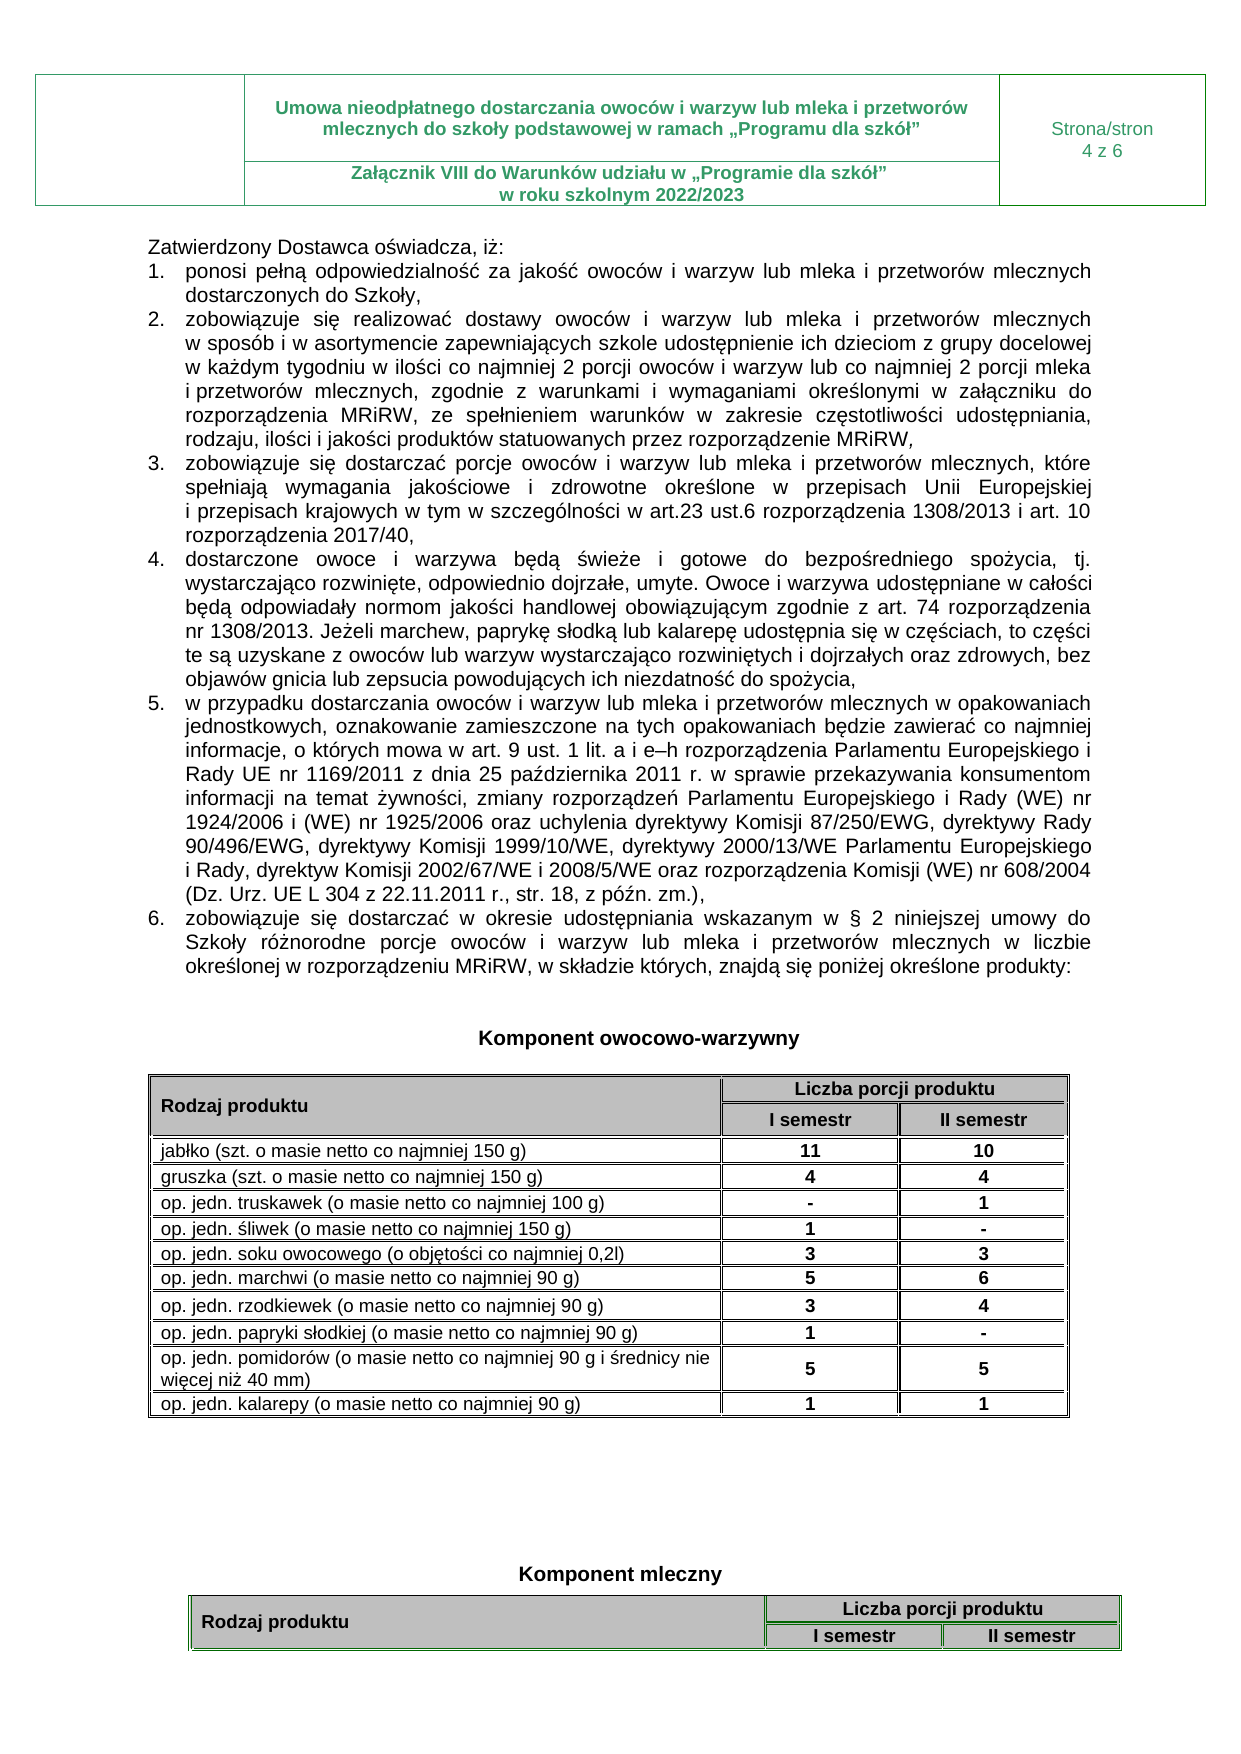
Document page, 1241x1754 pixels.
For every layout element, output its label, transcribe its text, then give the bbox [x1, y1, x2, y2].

table_cell II semestr [901, 1101, 1067, 1135]
table_cell gruszka (szt. o masie netto co najmniej 150 g) [151, 1162, 720, 1188]
table_cell I semestr [723, 1104, 897, 1135]
table_cell 4 [901, 1162, 1067, 1188]
table_cell 4 [723, 1165, 897, 1188]
table_cell II semestr [943, 1621, 1119, 1648]
table_cell op. jedn. truskawek (o masie netto co najmniej 100 g) [149, 1188, 722, 1214]
list zobowiązuje się dostarczać porcje owoców i warzyw lub mleka i przetworów mlecznych, które spełniają wymagania jakościowe i zdrowotne określone w przepisach Unii Europejskiej i przepisach krajowych w tym w szczególności w art.23 ust.6 rozporządzenia 1308/2013 i art. 10 rozporządzenia 2017/40, [148, 451, 1092, 547]
table_cell - [901, 1215, 1067, 1239]
table_cell op. jedn. kalarepy (o masie netto co najmniej 90 g) [149, 1390, 722, 1415]
table_cell op. jedn. marchwi (o masie netto co najmniej 90 g) [149, 1264, 722, 1288]
table_cell 3 [899, 1239, 1068, 1264]
table_cell I semestr [766, 1623, 943, 1648]
table_cell jabłko (szt. o masie netto co najmniej 150 g) [149, 1135, 722, 1162]
table_cell 1 [722, 1390, 899, 1415]
table_cell op. jedn. pomidorów (o masie netto co najmniej 90 g i średnicy nie więcej niż 40 mm) [151, 1344, 720, 1390]
table_header Liczba porcji produktu [722, 1077, 1067, 1101]
table_cell 11 [723, 1139, 897, 1162]
table_cell 1 [899, 1188, 1068, 1214]
table_cell 10 [899, 1135, 1068, 1162]
list zobowiązuje się dostarczać w okresie udostępniania wskazanym w § 2 niniejszej umowy do Szkoły różnorodne porcje owoców i warzyw lub mleka i przetworów mlecznych w liczbie określonej w rozporządzeniu MRiRW, w składzie których, znajdą się poniżej określone produkty: [148, 906, 1092, 978]
text Komponent owocowo-warzywny [185, 1026, 1092, 1050]
table_cell 5 [723, 1347, 897, 1390]
text Komponent mleczny [148, 1562, 1092, 1586]
list dostarczone owoce i warzywa będą świeże i gotowe do bezpośredniego spożycia, tj. wystarczająco rozwinięte, odpowiednio dojrzałe, umyte. Owoce i warzywa udostępniane w całości będą odpowiadały normom jakości handlowej obowiązującym zgodnie z art. 74 rozporządzenia nr 1308/2013. Jeżeli marchew, paprykę słodką lub kalarepę udostępnia się w częściach, to części te są uzyskane z owoców lub warzyw wystarczająco rozwiniętych i dojrzałych oraz zdrowych, bez objawów gnicia lub zepsucia powodujących ich niezdatność do spożycia, [148, 547, 1092, 690]
table_cell 1 [723, 1322, 897, 1344]
table_header Rodzaj produktu [192, 1596, 766, 1648]
table_cell 5 [901, 1344, 1067, 1390]
table_cell 5 [723, 1267, 897, 1288]
table_cell op. jedn. rzodkiewek (o masie netto co najmniej 90 g) [151, 1289, 720, 1319]
table_cell 4 [901, 1289, 1067, 1319]
list ponosi pełną odpowiedzialność za jakość owoców i warzyw lub mleka i przetworów mlecznych dostarczonych do Szkoły, [148, 259, 1092, 307]
table_cell 1 [723, 1218, 897, 1239]
list w przypadku dostarczania owoców i warzyw lub mleka i przetworów mlecznych w opakowaniach jednostkowych, oznakowanie zamieszczone na tych opakowaniach będzie zawierać co najmniej informacje, o których mowa w art. 9 ust. 1 lit. a i e–h rozporządzenia Parlamentu Europejskiego i Rady UE nr 1169/2011 z dnia 25 października 2011 r. w sprawie przekazywania konsumentom informacji na temat żywności, zmiany rozporządzeń Parlamentu Europejskiego i Rady (WE) nr 1924/2006 i (WE) nr 1925/2006 oraz uchylenia dyrektywy Komisji 87/250/EWG, dyrektywy Rady 90/496/EWG, dyrektywy Komisji 1999/10/WE, dyrektywy 2000/13/WE Parlamentu Europejskiego i Rady, dyrektyw Komisji 2002/67/WE i 2008/5/WE oraz rozporządzenia Komisji (WE) nr 608/2004 (Dz. Urz. UE L 304 z 22.11.2011 r., str. 18, z późn. zm.), [148, 690, 1092, 906]
table_cell - [899, 1319, 1068, 1344]
text Zatwierdzony Dostawca oświadcza, iż: [148, 235, 1092, 259]
table_cell 3 [723, 1292, 897, 1319]
table_cell op. jedn. śliwek (o masie netto co najmniej 150 g) [151, 1215, 720, 1239]
table_cell 1 [899, 1390, 1068, 1415]
table_cell 6 [899, 1264, 1068, 1288]
table_header Rodzaj produktu [151, 1075, 722, 1135]
table_cell op. jedn. soku owocowego (o objętości co najmniej 0,2l) [149, 1239, 722, 1264]
table_cell 3 [723, 1242, 897, 1264]
table_cell op. jedn. papryki słodkiej (o masie netto co najmniej 90 g) [149, 1319, 722, 1344]
table_header Liczba porcji produktu [767, 1596, 1119, 1621]
table_cell - [723, 1191, 897, 1214]
list zobowiązuje się realizować dostawy owoców i warzyw lub mleka i przetworów mlecznych w sposób i w asortymencie zapewniających szkole udostępnienie ich dzieciom z grupy docelowej w każdym tygodniu w ilości co najmniej 2 porcji owoców i warzyw lub co najmniej 2 porcji mleka i przetworów mlecznych, zgodnie z warunkami i wymaganiami określonymi w załączniku do rozporządzenia MRiRW, ze spełnieniem warunków w zakresie częstotliwości udostępniania, rodzaju, ilości i jakości produktów statuowanych przez rozporządzenie MRiRW, [148, 307, 1092, 451]
